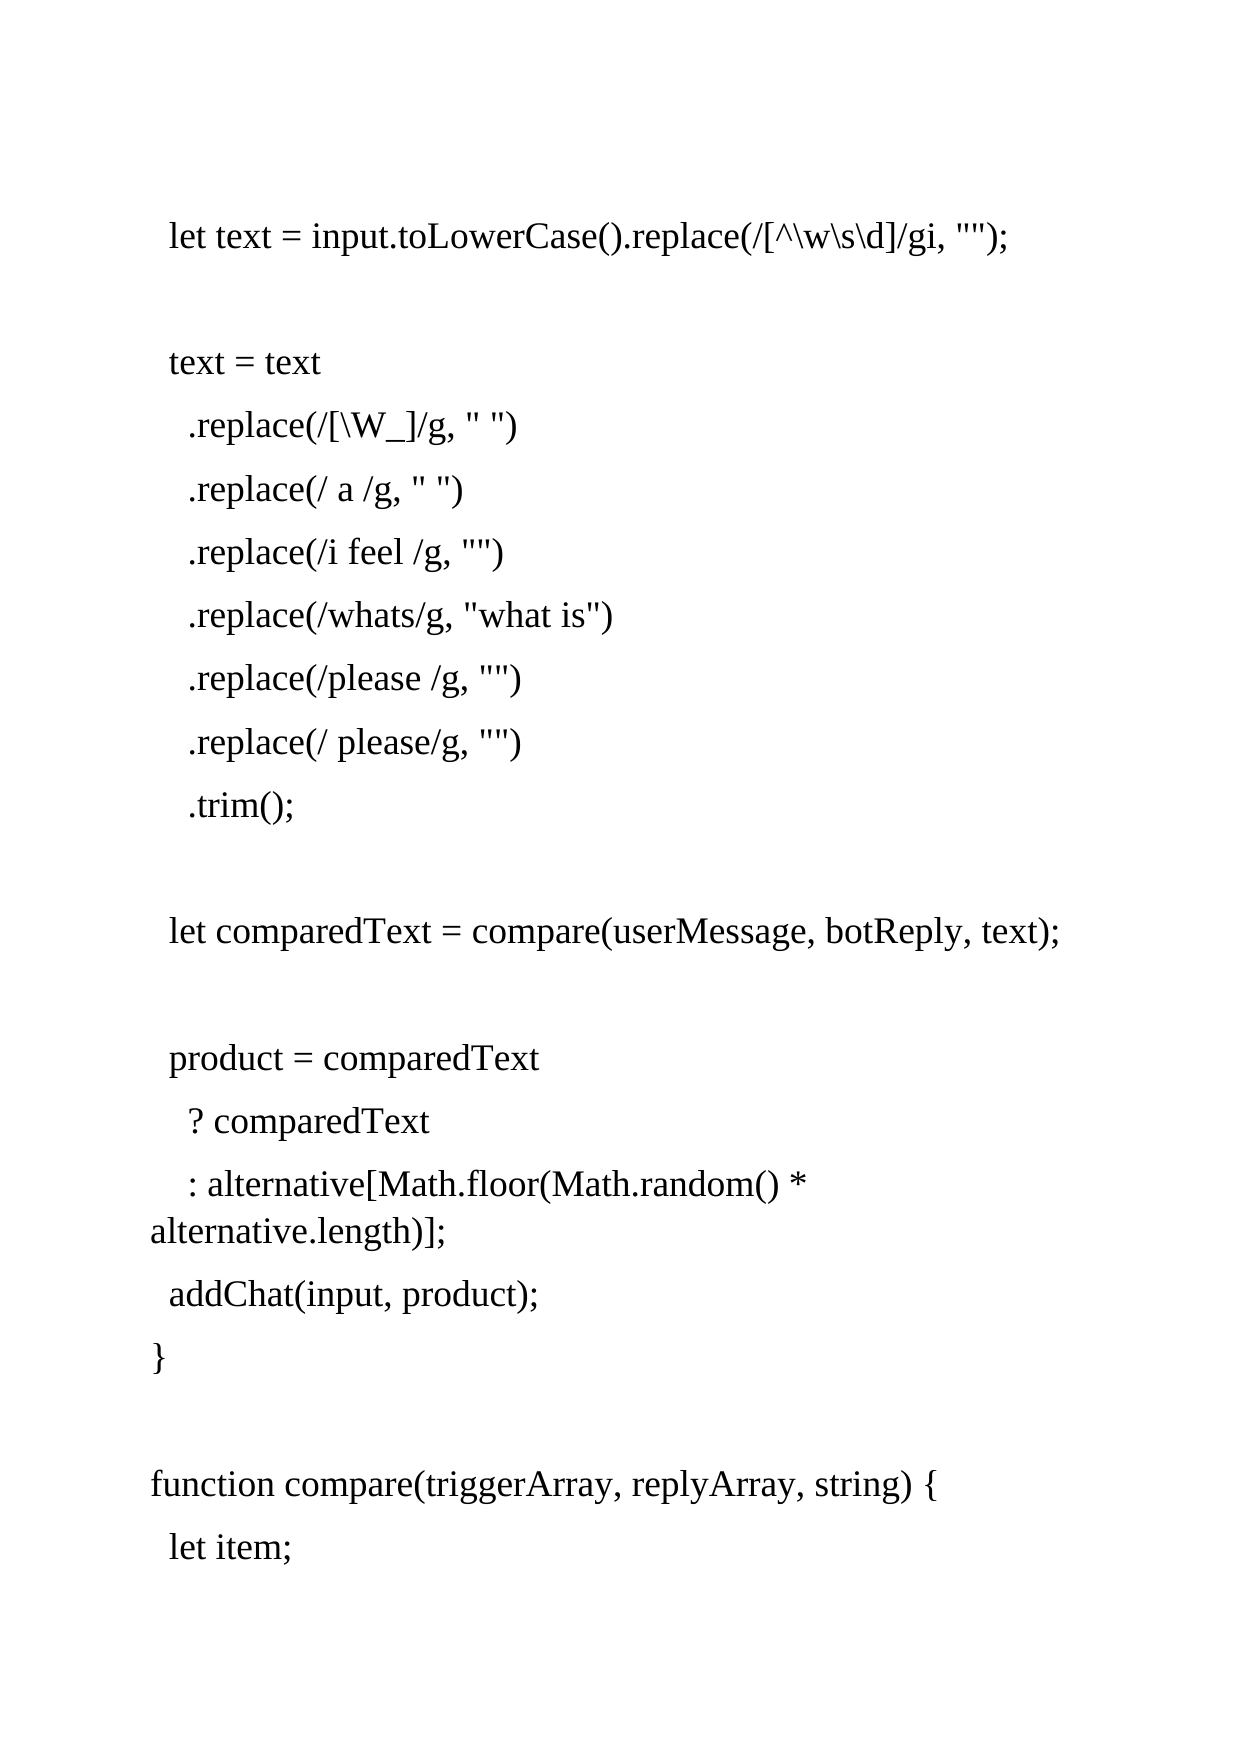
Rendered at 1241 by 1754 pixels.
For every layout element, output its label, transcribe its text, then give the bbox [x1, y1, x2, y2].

text ? comparedText [150, 1098, 1090, 1142]
text let comparedText = compare(userMessage, botReply, text); [150, 909, 1090, 952]
text addChat(input, product); [150, 1271, 1090, 1314]
text let item; [150, 1524, 1090, 1567]
text .replace(/ a /g, " ") [150, 466, 1090, 509]
text .replace(/i feel /g, "") [150, 529, 1090, 572]
text : alternative[Math.floor(Math.random() * alternative.length)]; [150, 1162, 1090, 1251]
text text = text [150, 340, 1090, 383]
text .replace(/whats/g, "what is") [150, 593, 1090, 636]
text function compare(triggerArray, replyArray, string) { [150, 1461, 1090, 1504]
text .trim(); [150, 782, 1090, 825]
text } [150, 1335, 1090, 1378]
text .replace(/[\W_]/g, " ") [150, 403, 1090, 446]
text product = comparedText [150, 1035, 1090, 1078]
text .replace(/ please/g, "") [150, 719, 1090, 762]
text .replace(/please /g, "") [150, 656, 1090, 699]
text let text = input.toLowerCase().replace(/[^\w\s\d]/gi, ""); [150, 213, 1090, 256]
